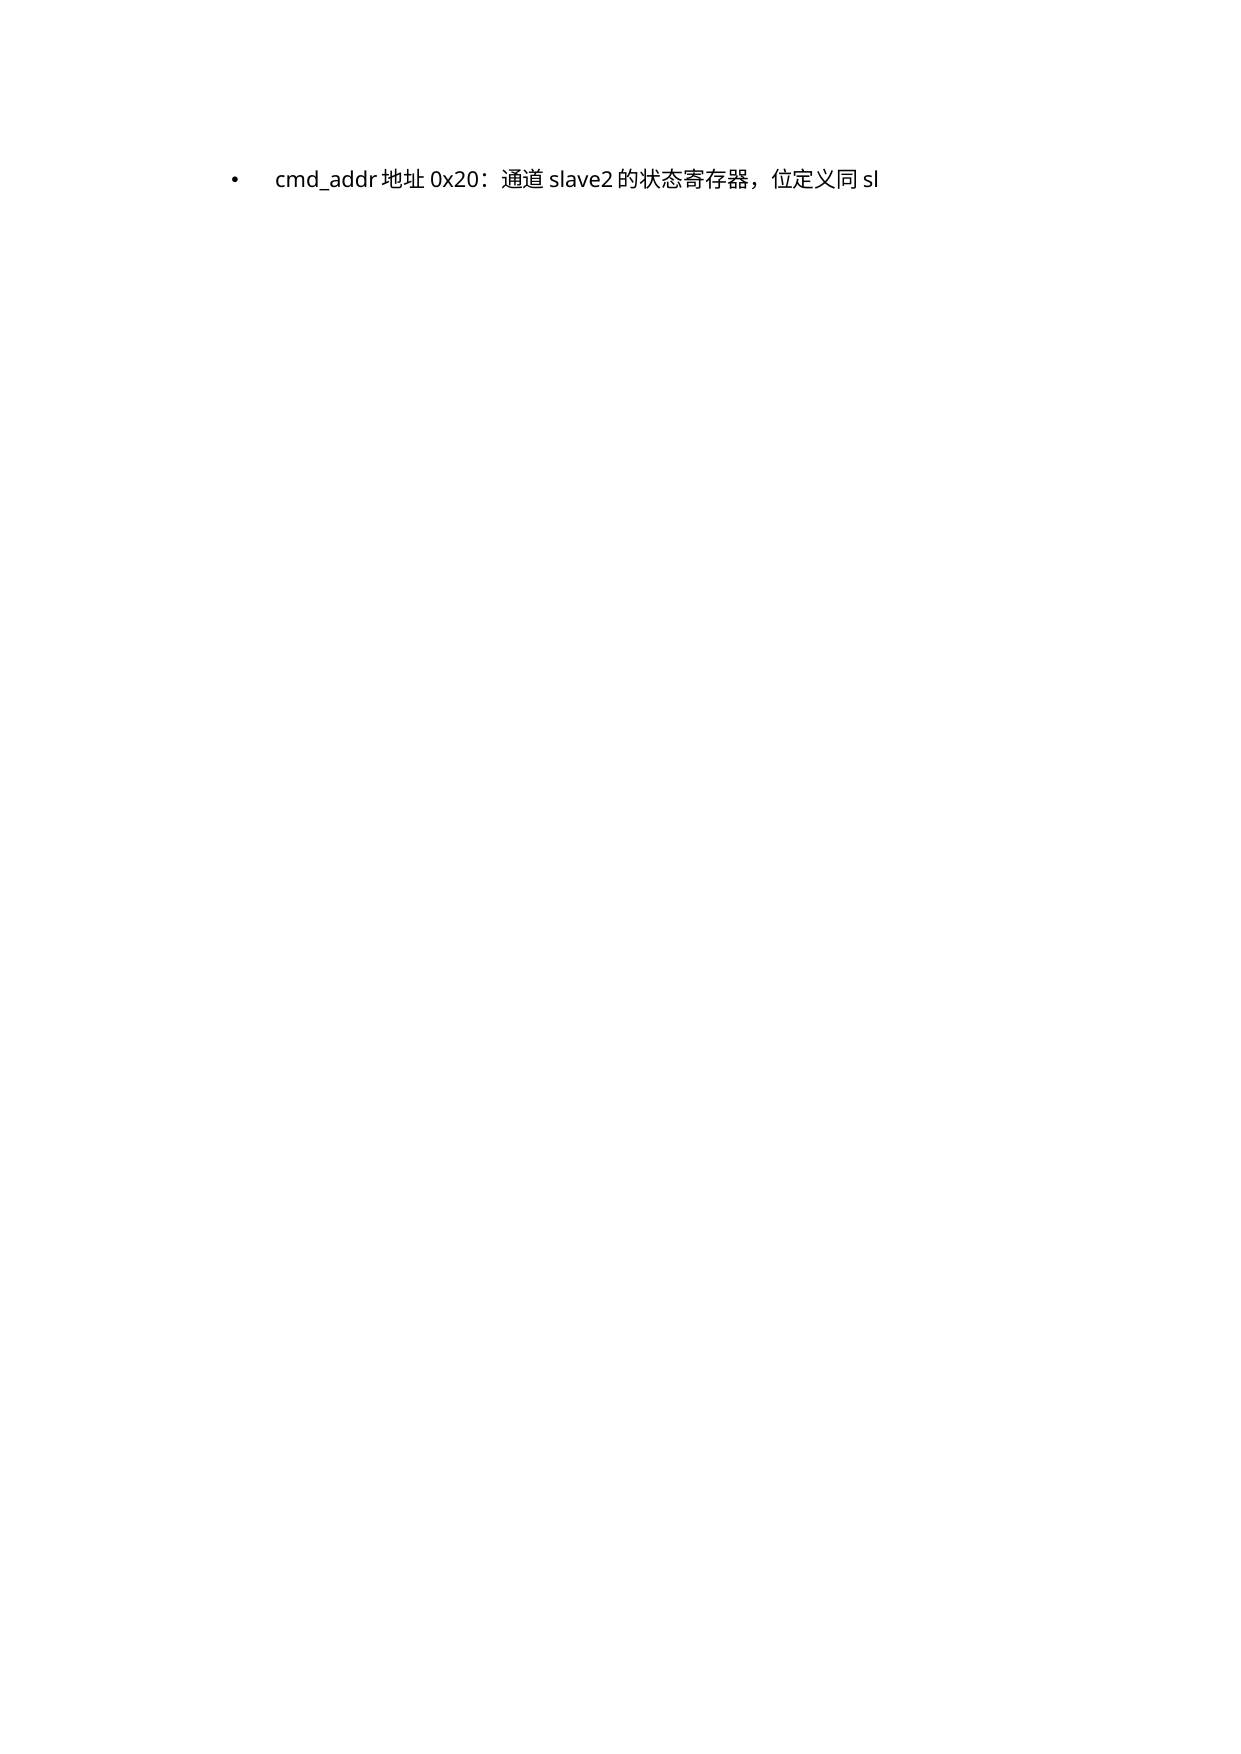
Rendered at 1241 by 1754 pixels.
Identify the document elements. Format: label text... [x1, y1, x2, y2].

list cmd_addr地址0x20：通道slave2的状态寄存器，位定义同sl [231, 162, 1053, 194]
